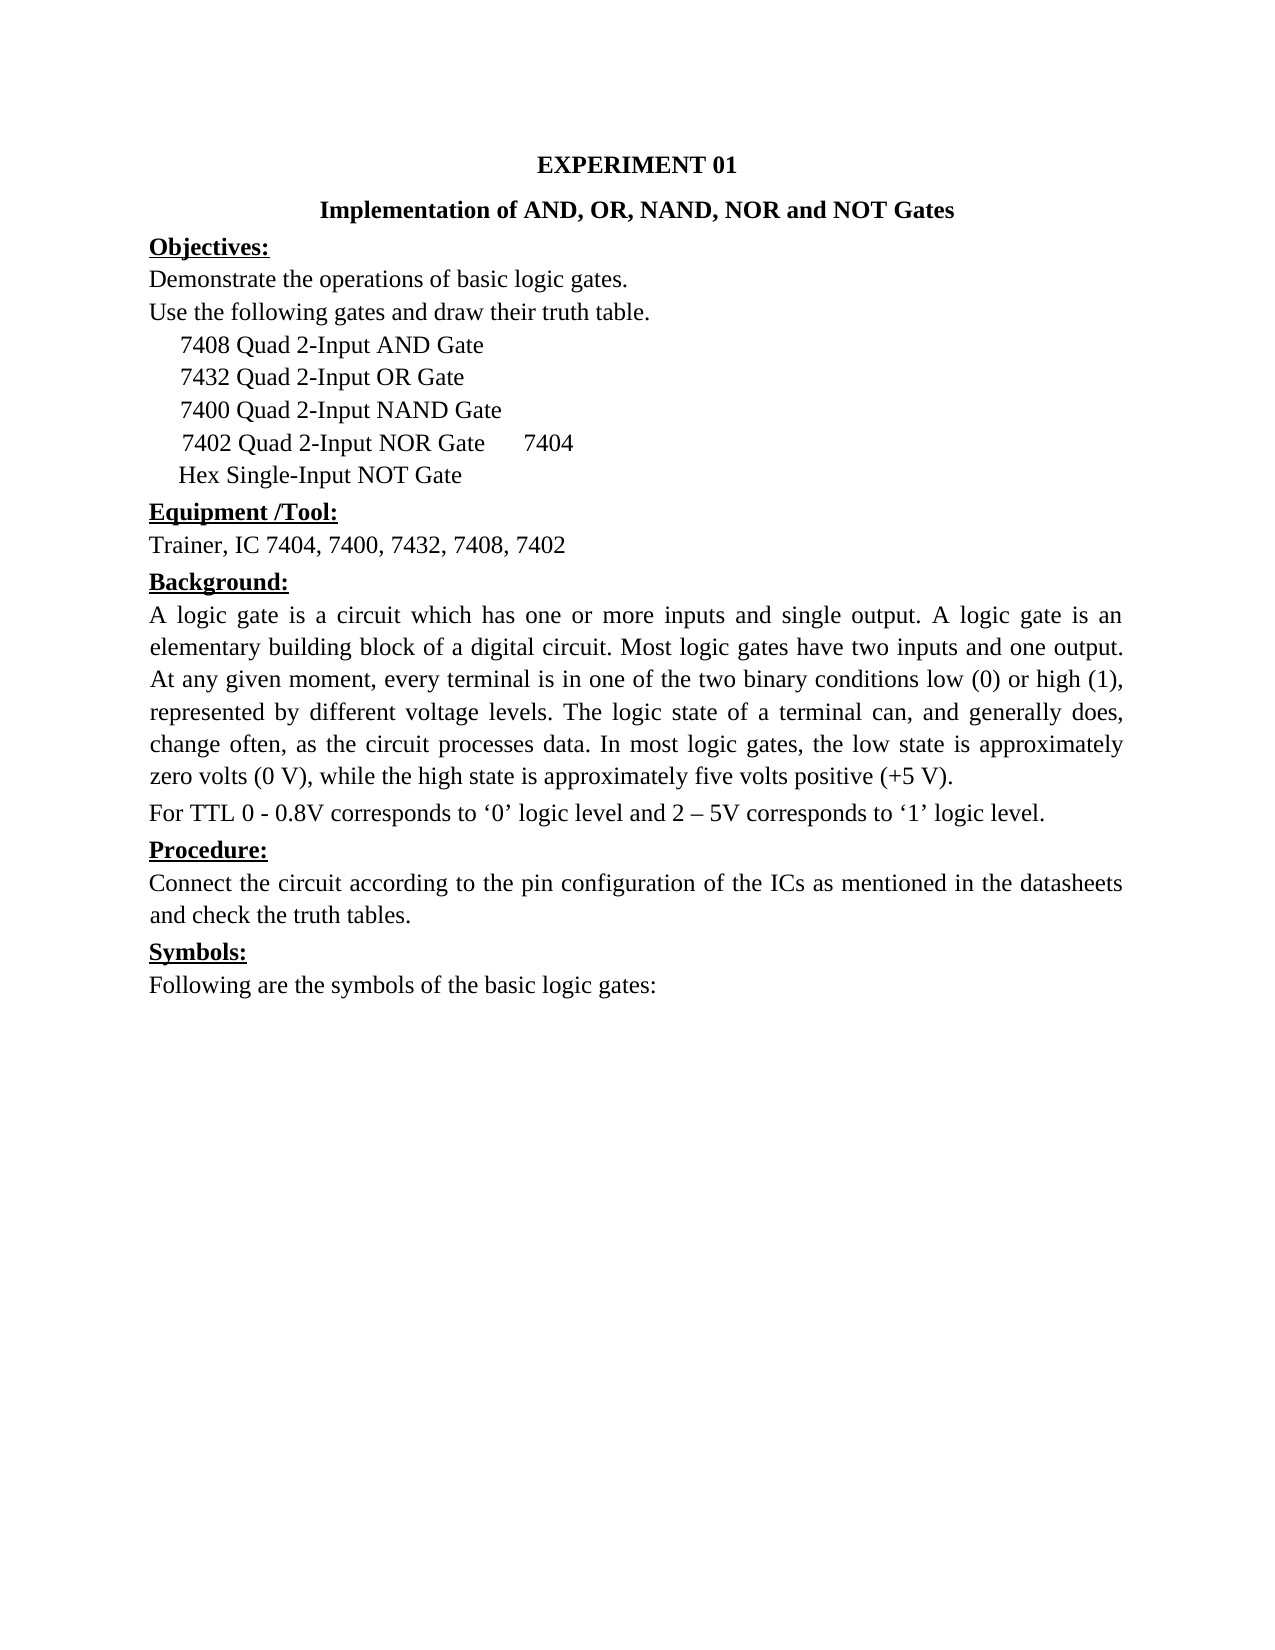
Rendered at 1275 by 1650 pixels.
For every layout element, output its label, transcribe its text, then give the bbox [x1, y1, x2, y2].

text Symbols: [148, 937, 806, 966]
text Equipment /Tool: [148, 497, 806, 526]
text Demonstrate the operations of basic logic gates. [148, 264, 985, 293]
text Implementation of AND, OR, NAND, NOR and NOT Gates [150, 195, 1124, 224]
text Use the following gates and draw their truth table. [148, 297, 985, 326]
text 7408 Quad 2-Input AND Gate [148, 330, 985, 358]
text 7432 Quad 2-Input OR Gate [148, 362, 985, 391]
text 7402 Quad 2-Input NOR Gate 7404 Hex Single-Input NOT Gate [169, 428, 574, 489]
text For TTL 0 - 0.8V corresponds to ‘0’ logic level and 2 – 5V corresponds to ‘1’ logic level. [148, 798, 1125, 827]
text Connect the circuit according to the pin configuration of the ICs as mentioned in the datasheets and check the truth tables. [148, 868, 1125, 929]
text Background: [148, 567, 806, 596]
text Objectives: [148, 232, 806, 260]
text Following are the symbols of the basic logic gates: [148, 970, 985, 999]
text 7400 Quad 2-Input NAND Gate [148, 395, 985, 424]
text Procedure: [148, 835, 806, 864]
text A logic gate is a circuit which has one or more inputs and single output. A logic gate is an elementary building block of a digital circuit. Most logic gates have two inputs and one output. At any given moment, every terminal is in one of the two binary conditions low (0) or high (1), represented by different voltage levels. The logic state of a terminal can, and generally does, change often, as the circuit processes data. In most logic gates, the low state is approximately zero volts (0 V), while the high state is approximately five volts positive (+5 V). [148, 600, 1125, 790]
text Trainer, IC 7404, 7400, 7432, 7408, 7402 [148, 530, 985, 559]
text EXPERIMENT 01 [150, 150, 1124, 179]
